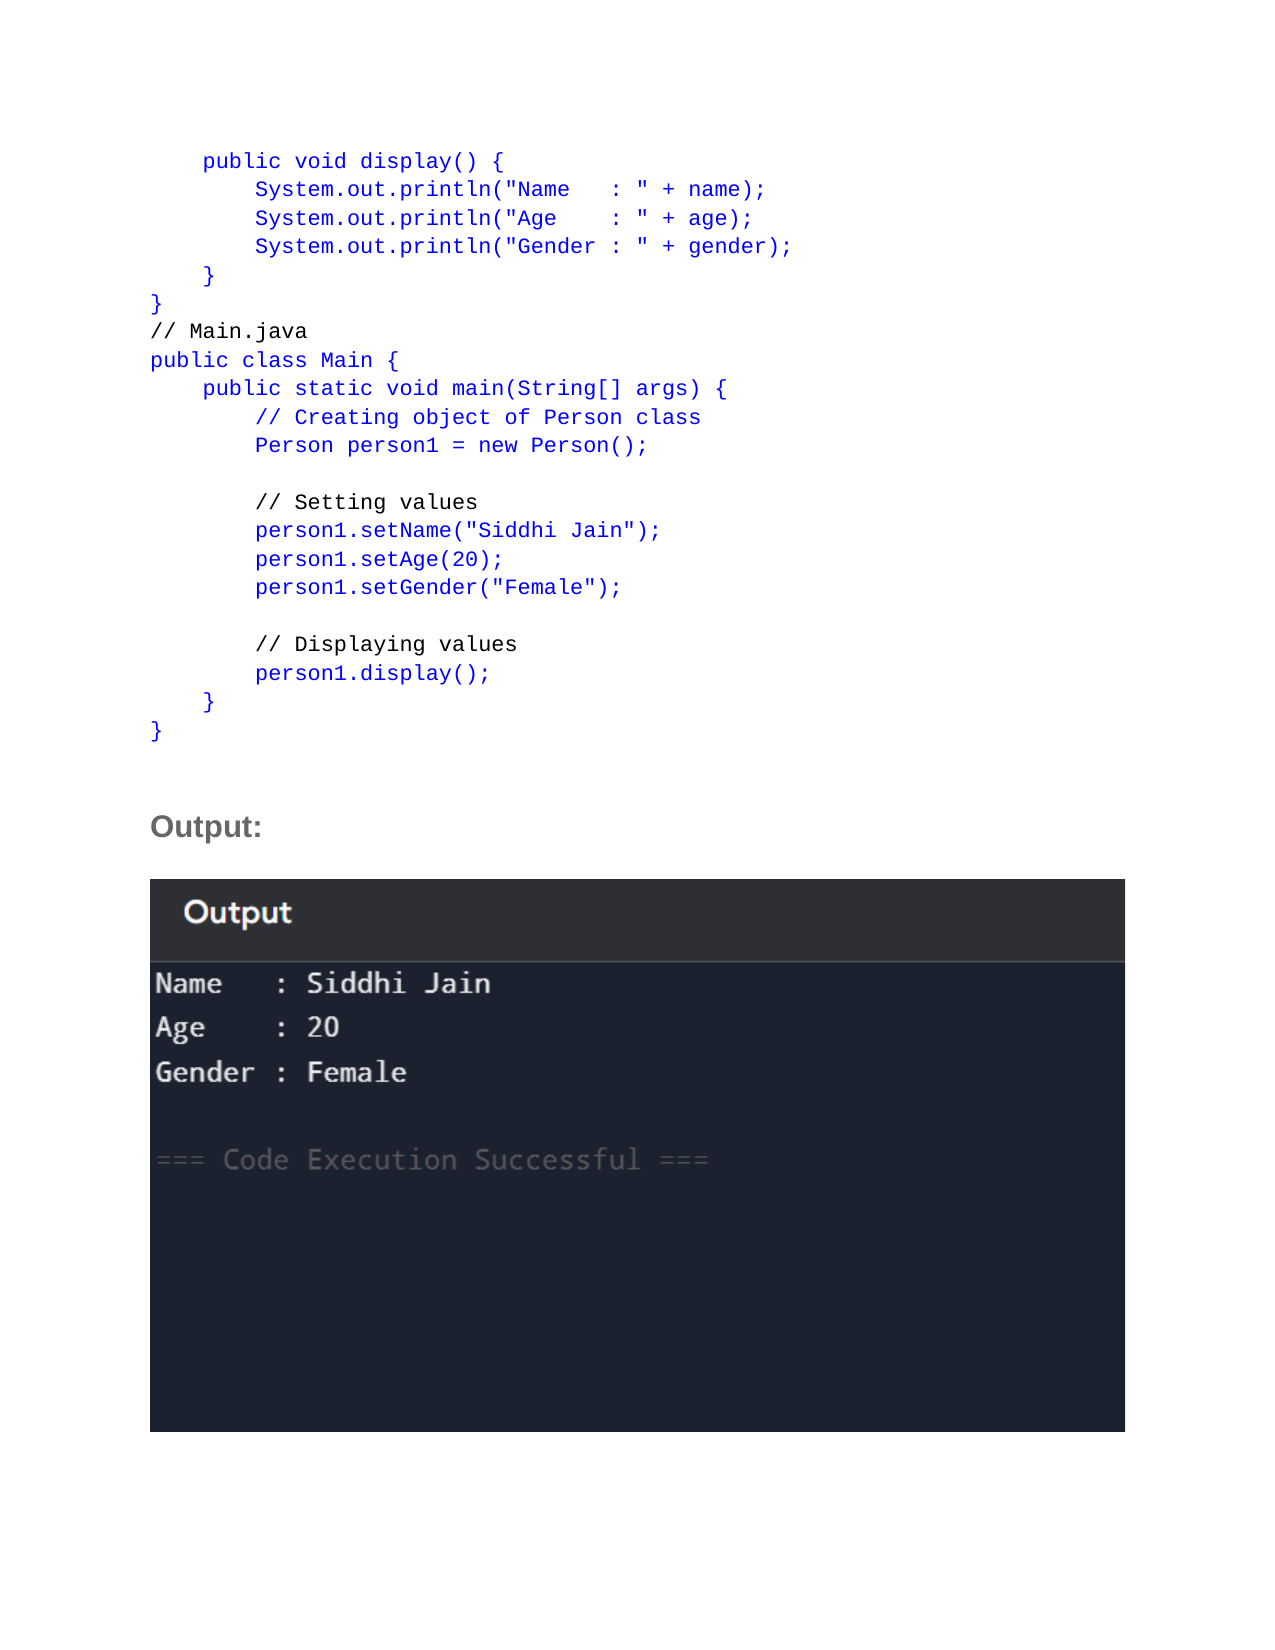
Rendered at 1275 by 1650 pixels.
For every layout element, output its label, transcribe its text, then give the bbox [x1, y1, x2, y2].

picture [150, 879, 1125, 1432]
text person1.setGender("Female"); [150, 577, 1125, 601]
text } [150, 264, 1125, 288]
text } [150, 690, 1125, 715]
text public void display() { [150, 150, 1125, 175]
text Output: [150, 808, 1125, 843]
text System.out.println("Age : " + age); [150, 207, 1125, 232]
text // Displaying values [150, 633, 1125, 658]
text // Main.java [150, 321, 1125, 345]
text person1.display(); [150, 662, 1125, 687]
text person1.setAge(20); [150, 548, 1125, 573]
text person1.setName("Siddhi Jain"); [150, 520, 1125, 544]
text System.out.println("Gender : " + gender); [150, 235, 1125, 260]
text // Setting values [150, 491, 1125, 516]
text public static void main(String[] args) { [150, 377, 1125, 402]
text // Creating object of Person class [150, 406, 1125, 431]
text } [150, 719, 1125, 743]
text Person person1 = new Person(); [150, 434, 1125, 459]
text System.out.println("Name : " + name); [150, 178, 1125, 203]
text public class Main { [150, 349, 1125, 374]
text } [150, 292, 1125, 317]
